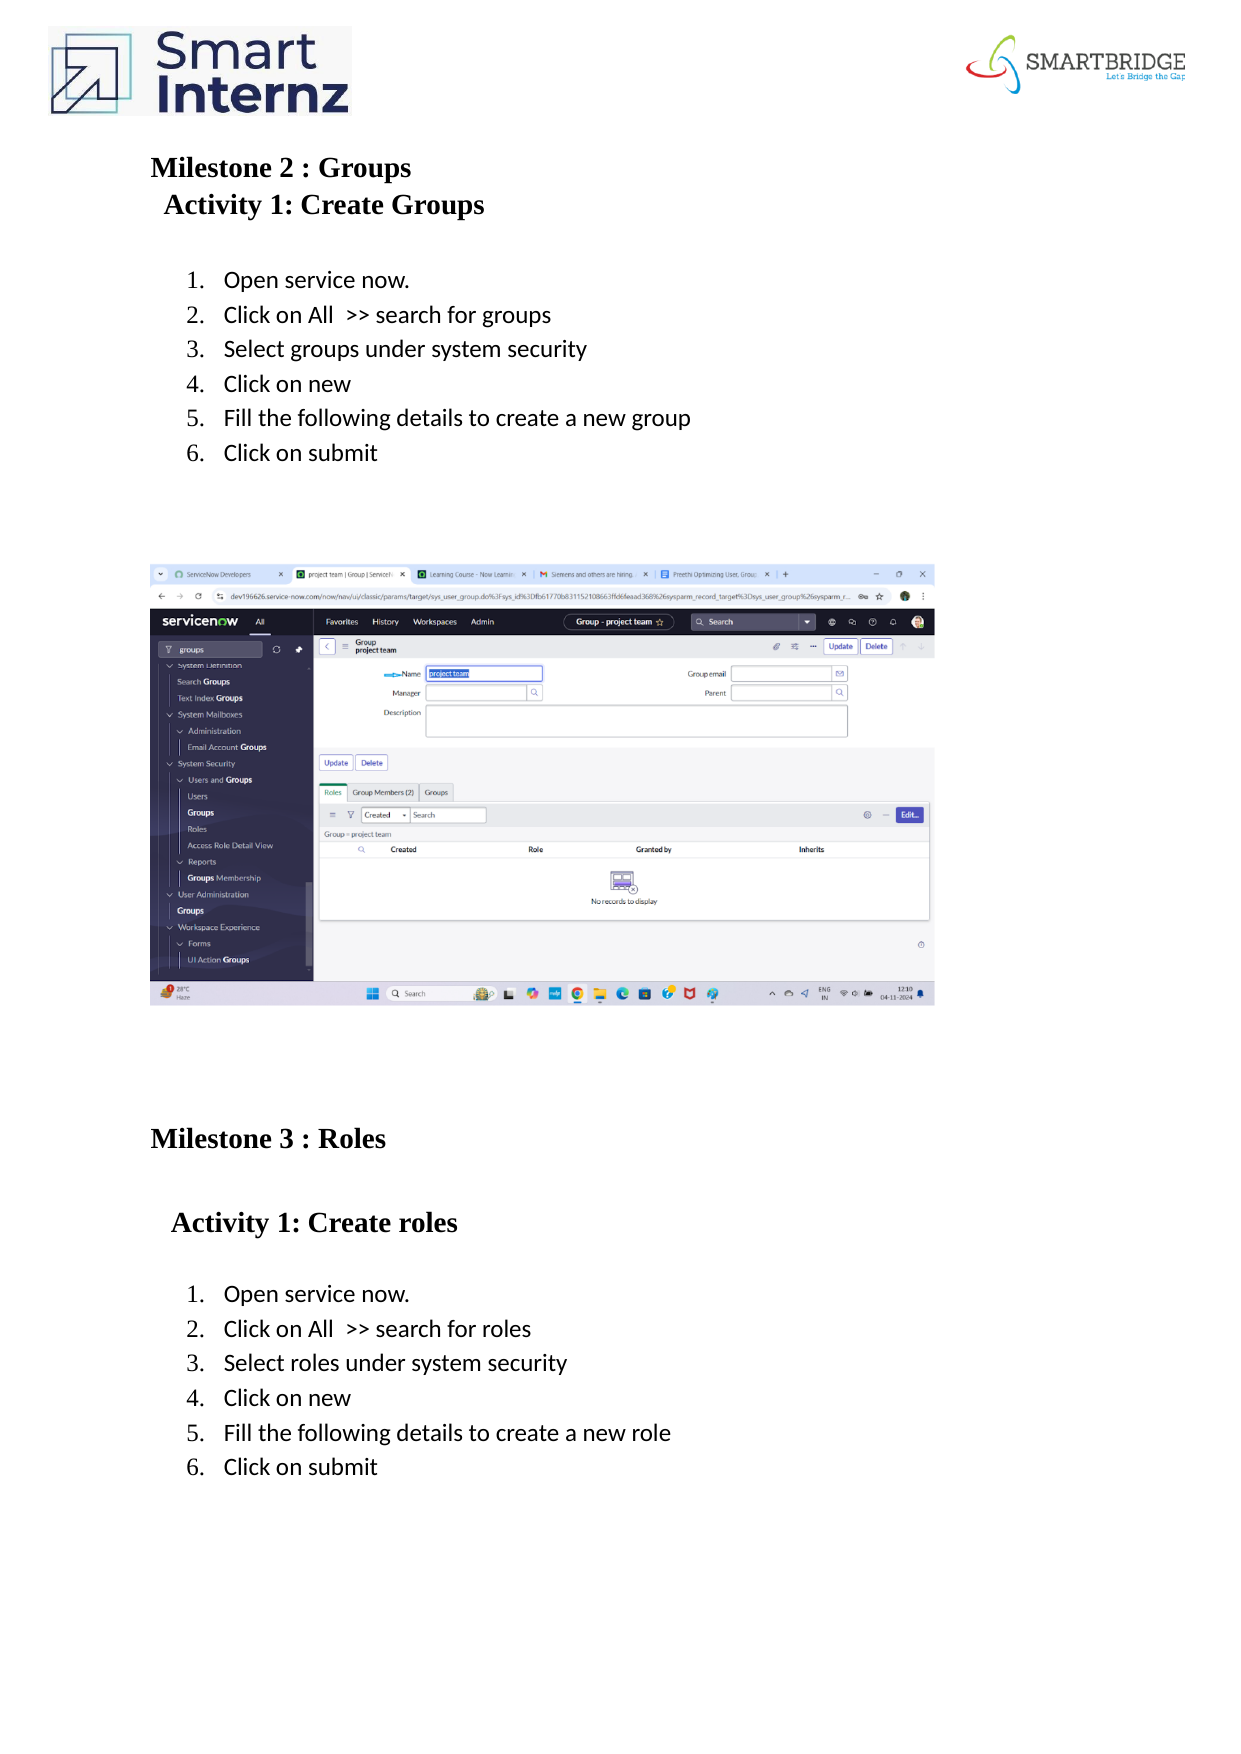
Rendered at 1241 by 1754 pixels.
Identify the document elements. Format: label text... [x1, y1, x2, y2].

text Activity 1: Create roles [150, 1205, 1090, 1239]
list Fill the following details to create a new role [186, 1417, 1090, 1447]
list Click on new [186, 368, 1090, 398]
list Click on submit [186, 1451, 1090, 1482]
text Milestone 2 : Groups [150, 150, 1090, 183]
list Click on All >> search for roles [186, 1313, 1090, 1343]
list Click on submit [186, 437, 1090, 468]
list Open service now. [186, 264, 1090, 295]
picture [48, 26, 352, 116]
picture [150, 506, 1091, 1036]
list Click on All >> search for groups [186, 299, 1090, 329]
list Select groups under system security [186, 333, 1090, 364]
text Activity 1: Create Groups [150, 187, 1090, 221]
list Open service now. [186, 1278, 1090, 1309]
text Milestone 3 : Roles [150, 1121, 1090, 1154]
list Fill the following details to create a new group [186, 403, 1090, 433]
list Click on new [186, 1382, 1090, 1413]
picture [965, 34, 1185, 94]
list Select roles under system security [186, 1347, 1090, 1378]
